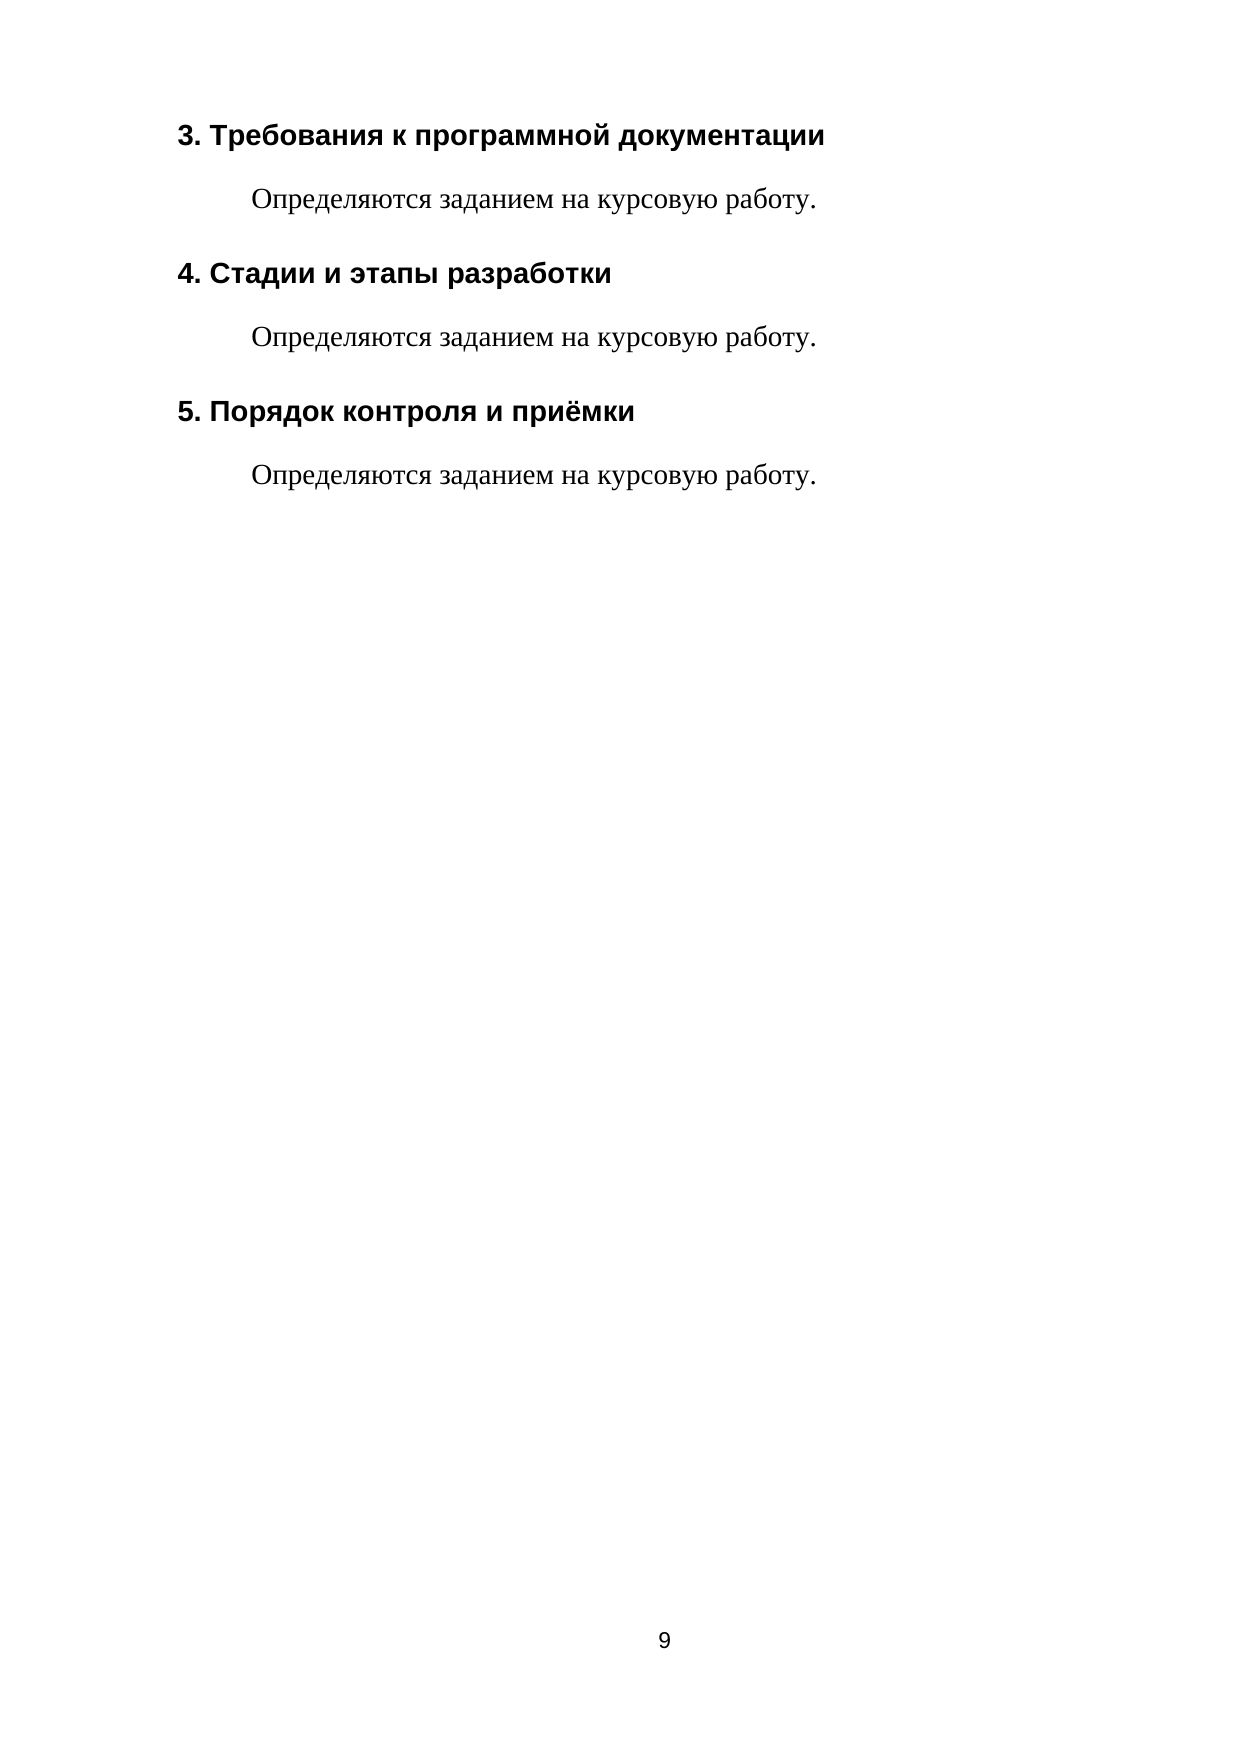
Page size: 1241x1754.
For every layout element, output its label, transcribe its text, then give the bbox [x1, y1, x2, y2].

text 3. Требования к программной документации [177, 118, 1152, 152]
text Определяются заданием на курсовую работу. [177, 319, 1152, 353]
text 5. Порядок контроля и приёмки [177, 394, 1152, 428]
text 4. Стадии и этапы разработки [177, 256, 1152, 290]
text Определяются заданием на курсовую работу. [177, 181, 1152, 214]
text Определяются заданием на курсовую работу. [177, 457, 1152, 491]
